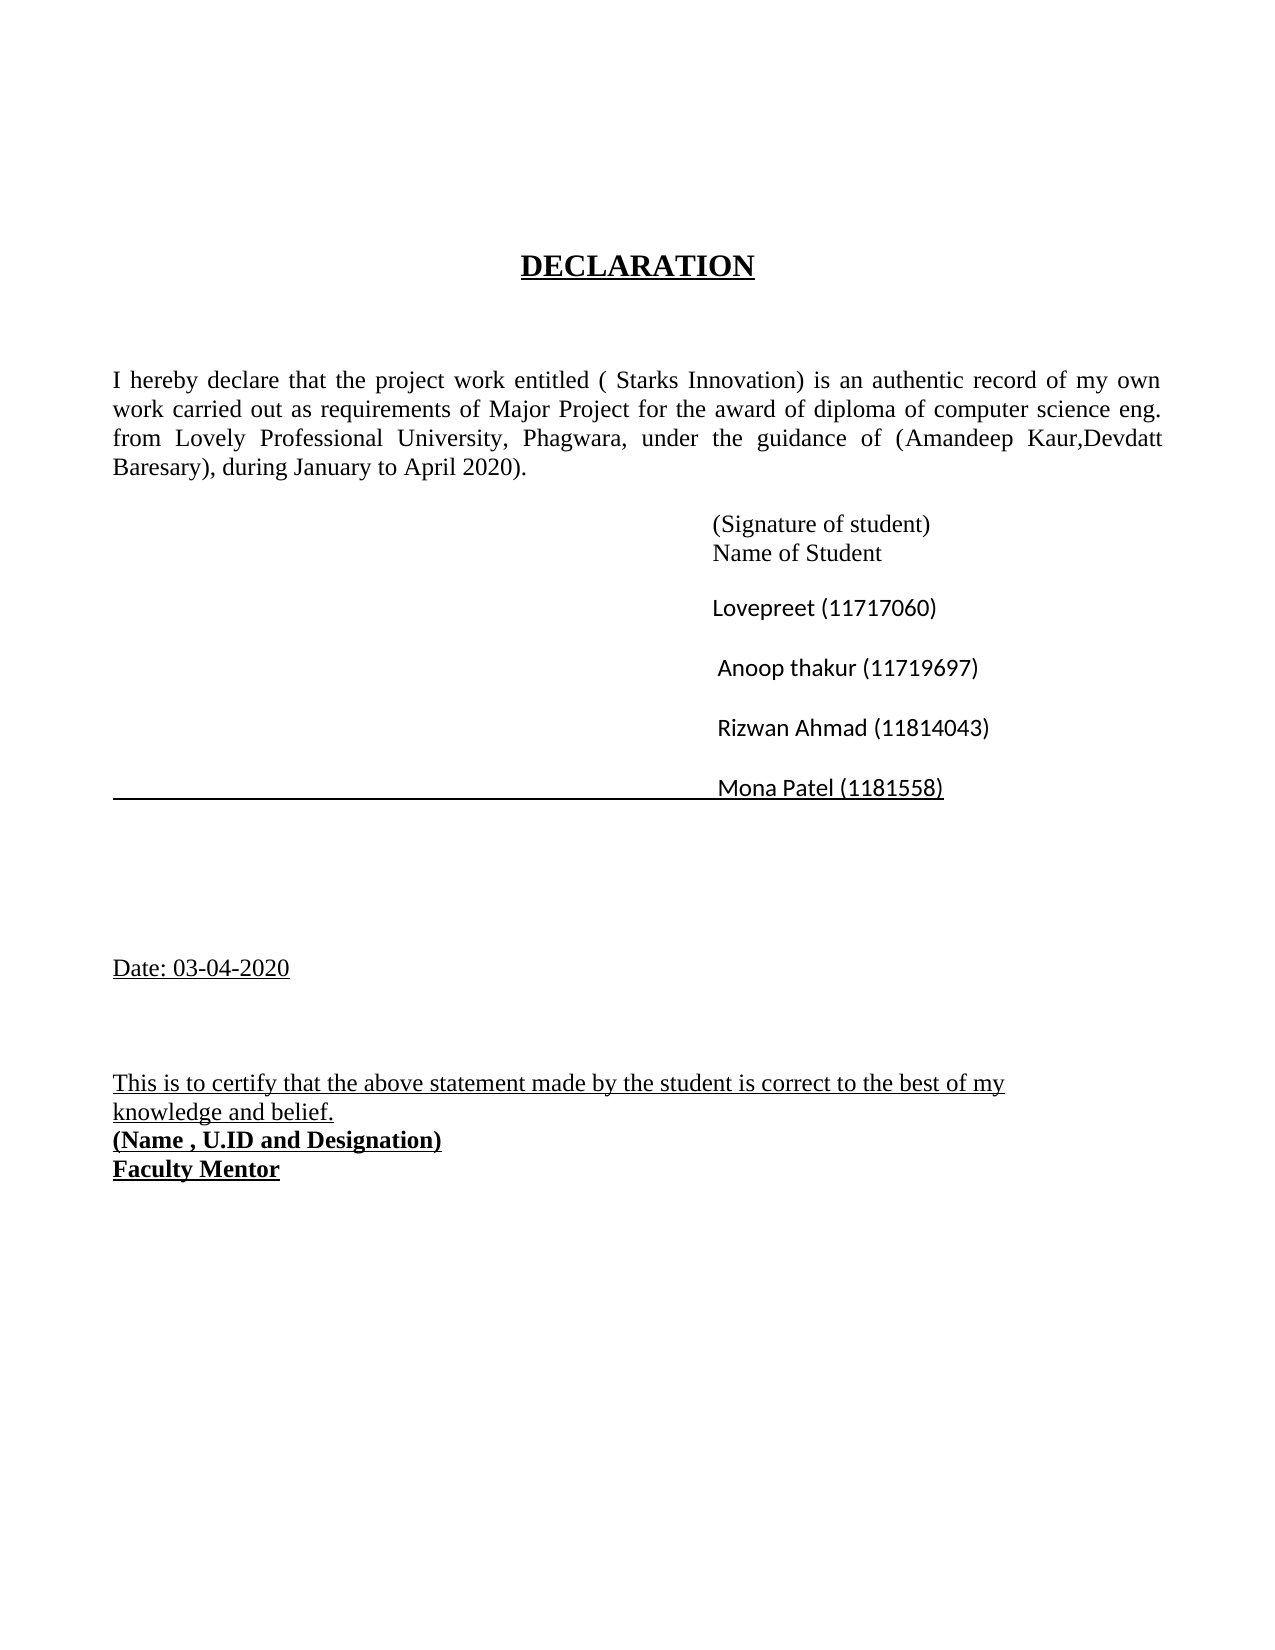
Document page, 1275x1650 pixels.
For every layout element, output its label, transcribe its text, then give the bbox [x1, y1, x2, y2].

text DECLARATION [112, 247, 1162, 283]
text Name of Student [637, 538, 1162, 567]
text Rizwan Ahmad (11814043) [112, 712, 1162, 742]
text This is to certify that the above statement made by the student is correct to the best of my [112, 1068, 1162, 1097]
text Date: 03-04-2020 [112, 953, 1162, 982]
text Faculty Mentor [112, 1154, 1162, 1183]
text Lovepreet (11717060) [112, 592, 1162, 622]
text Anoop thakur (11719697) [112, 652, 1162, 682]
text I hereby declare that the project work entitled ( Starks Innovation) is an authentic record of my own work carried out as requirements of Major Project for the award of diploma of computer science eng. from Lovely Professional University, Phagwara, under the guidance of (Amandeep Kaur,Devdatt Baresary), during January to April 2020). [112, 366, 1162, 481]
text (Name , U.ID and Designation) [112, 1126, 1162, 1154]
text (Signature of student) [637, 509, 1162, 538]
text knowledge and belief. [112, 1097, 1162, 1126]
text Mona Patel (1181558) [112, 772, 1162, 802]
